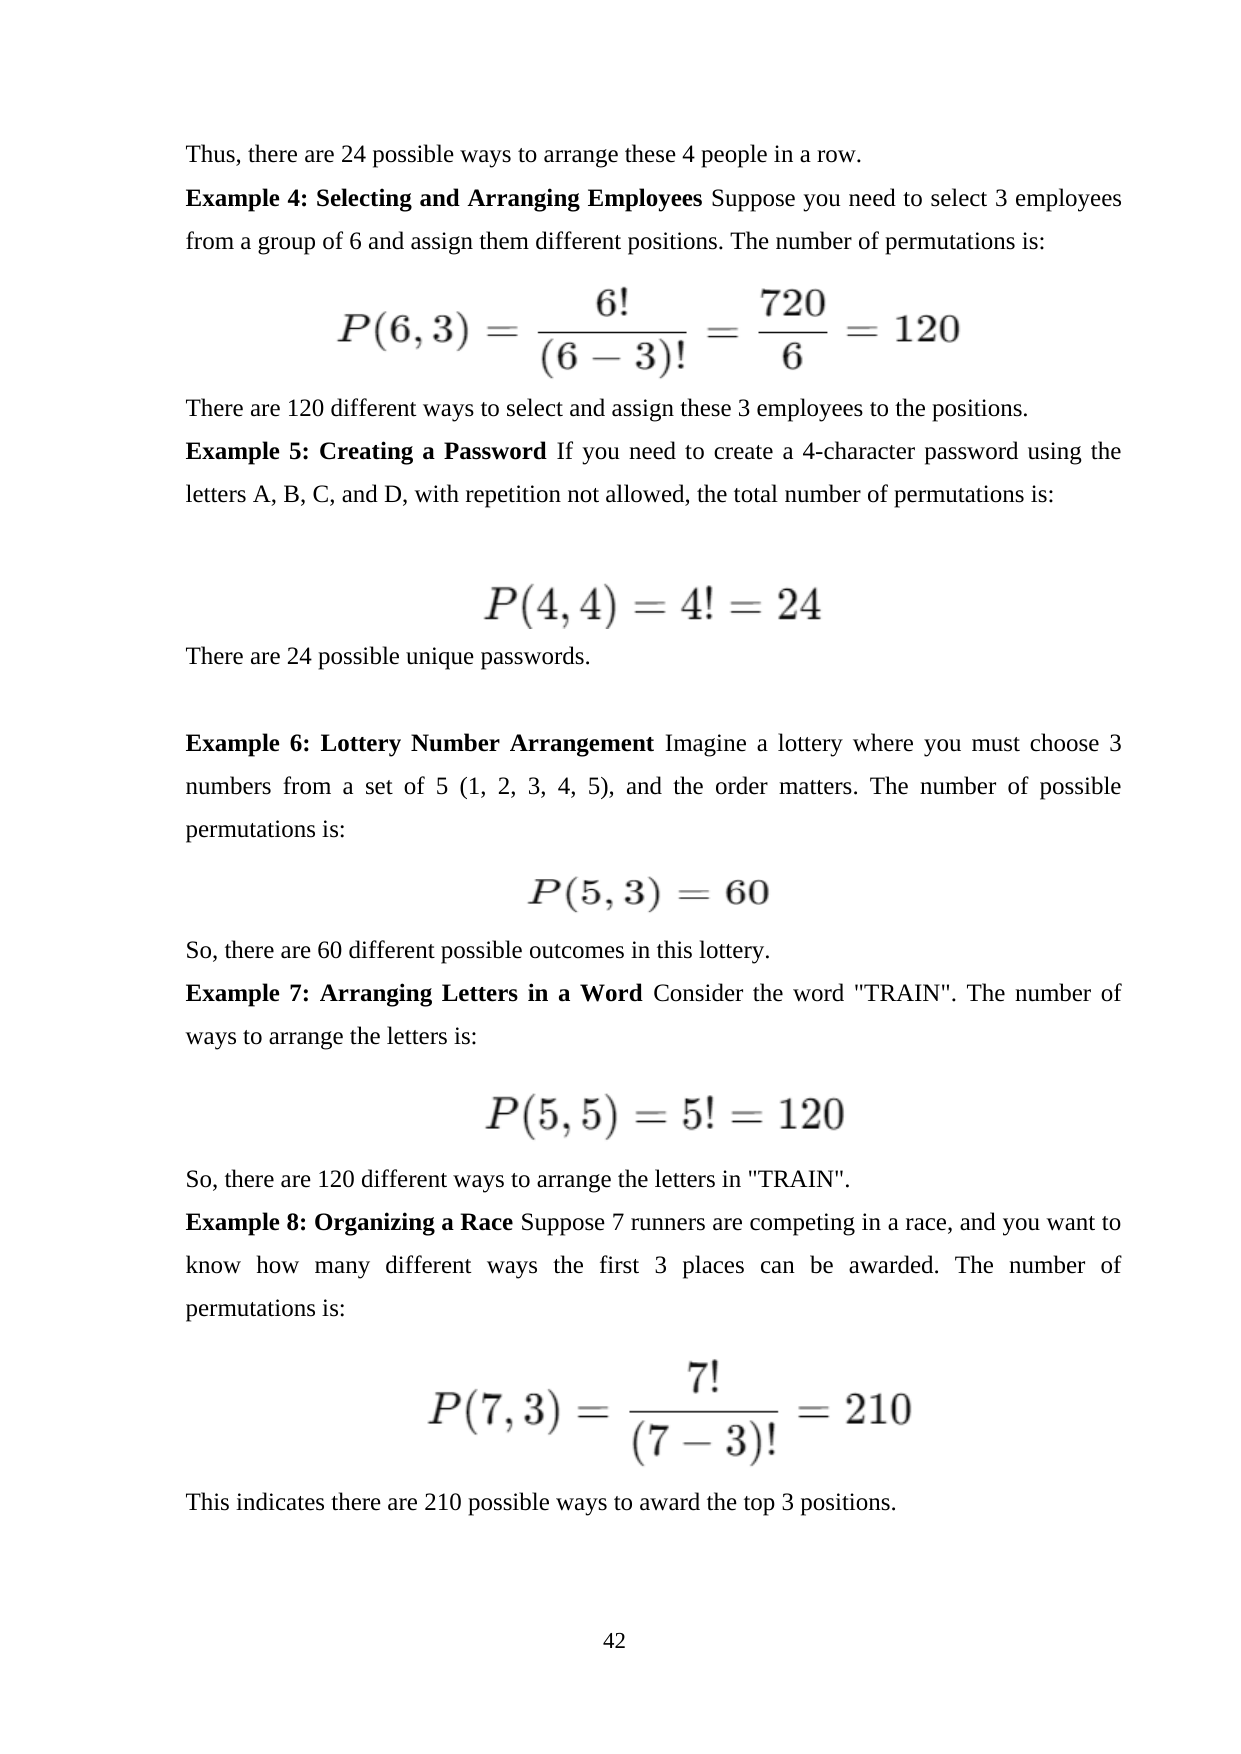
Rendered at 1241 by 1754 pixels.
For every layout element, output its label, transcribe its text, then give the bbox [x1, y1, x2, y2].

picture [470, 565, 838, 629]
text Example 7: Arranging Letters in a Word Consider the word "TRAIN". The number of ways to arrange the letters is: [185, 978, 1122, 1050]
text Example 5: Creating a Password If you need to create a 4-character password using the letters A, B, C, and D, with repetition not allowed, the total number of permutations is: [185, 436, 1122, 508]
text Example 8: Organizing a Race Suppose 7 runners are competing in a race, and you want to know how many different ways the first 3 places can be awarded. The number of permutations is: [185, 1207, 1122, 1322]
text Example 4: Selecting and Arranging Employees Suppose you need to select 3 employees from a group of 6 and assign them different positions. The number of permutations is: [185, 183, 1122, 254]
picture [514, 857, 793, 922]
text This indicates there are 210 possible ways to award the top 3 positions. [185, 1487, 1122, 1516]
text Thus, there are 24 possible ways to arrange these 4 people in a row. [185, 139, 1122, 168]
picture [450, 1064, 858, 1151]
text So, there are 120 different ways to arrange the letters in "TRAIN". [185, 1164, 1122, 1192]
text So, there are 60 different possible outcomes in this lottery. [185, 935, 1122, 964]
picture [302, 268, 1006, 381]
text Example 6: Lottery Number Arrangement Imagine a lottery where you must choose 3 numbers from a set of 5 (1, 2, 3, 4, 5), and the order matters. The number of possible permutations is: [185, 728, 1122, 843]
text There are 24 possible unique passwords. [185, 641, 1122, 670]
text There are 120 different ways to select and assign these 3 employees to the positions. [185, 393, 1122, 422]
picture [381, 1336, 927, 1474]
